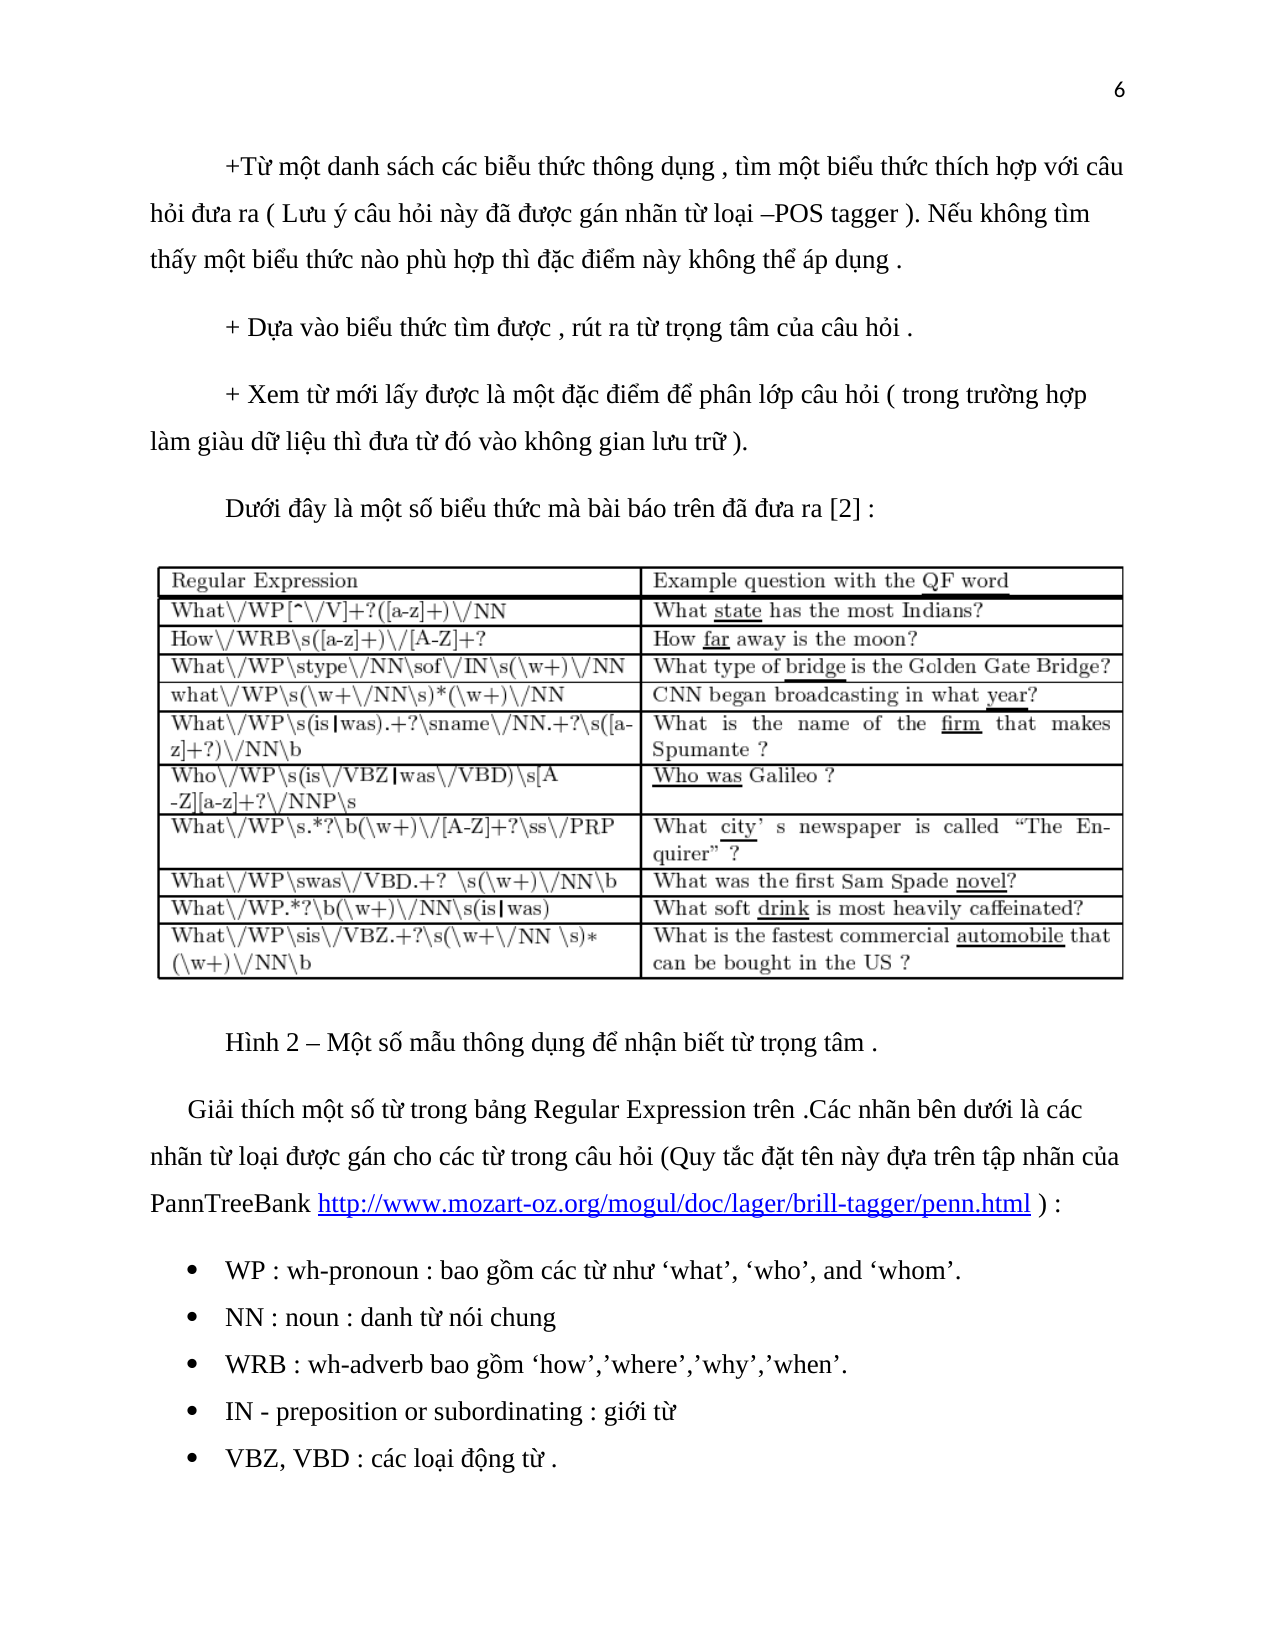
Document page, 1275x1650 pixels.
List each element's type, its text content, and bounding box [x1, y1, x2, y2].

list WRB : wh-adverb bao gồm ‘how’,’where’,’why’,’when’. [187, 1348, 1125, 1379]
text Giải thích một số từ trong bảng Regular Expression trên .Các nhãn bên dưới là các nhãn từ loại được gán cho các từ trong câu hỏi (Quy tắc đặt tên này đựa trên tập nhãn của PannTreeBank http://www.mozart-oz.org/mogul/doc/lager/brill-tagger/penn.html ) : [150, 1093, 1125, 1218]
text +Từ một danh sách các biễu thức thông dụng , tìm một biểu thức thích hợp với câu hỏi đưa ra ( Lưu ý câu hỏi này đã được gán nhãn từ loại –POS tagger ). Nếu không tìm thấy một biểu thức nào phù hợp thì đặc điểm này không thể áp dụng . [150, 150, 1125, 274]
text + Xem từ mới lấy được là một đặc điểm để phân lớp câu hỏi ( trong trường hợp làm giàu dữ liệu thì đưa từ đó vào không gian lưu trữ ). [150, 378, 1125, 456]
text Hình 2 – Một số mẫu thông dụng để nhận biết từ trọng tâm . [150, 1026, 1125, 1057]
picture [150, 560, 1125, 992]
list VBZ, VBD : các loại động từ . [187, 1442, 1125, 1473]
text + Dựa vào biểu thức tìm được , rút ra từ trọng tâm của câu hỏi . [150, 311, 1125, 342]
text Dưới đây là một số biểu thức mà bài báo trên đã đưa ra [2] : [150, 492, 1125, 524]
list IN - preposition or subordinating : giới từ [187, 1395, 1125, 1426]
list WP : wh-pronoun : bao gồm các từ như ‘what’, ‘who’, and ‘whom’. [187, 1254, 1125, 1286]
list NN : noun : danh từ nói chung [187, 1301, 1125, 1332]
